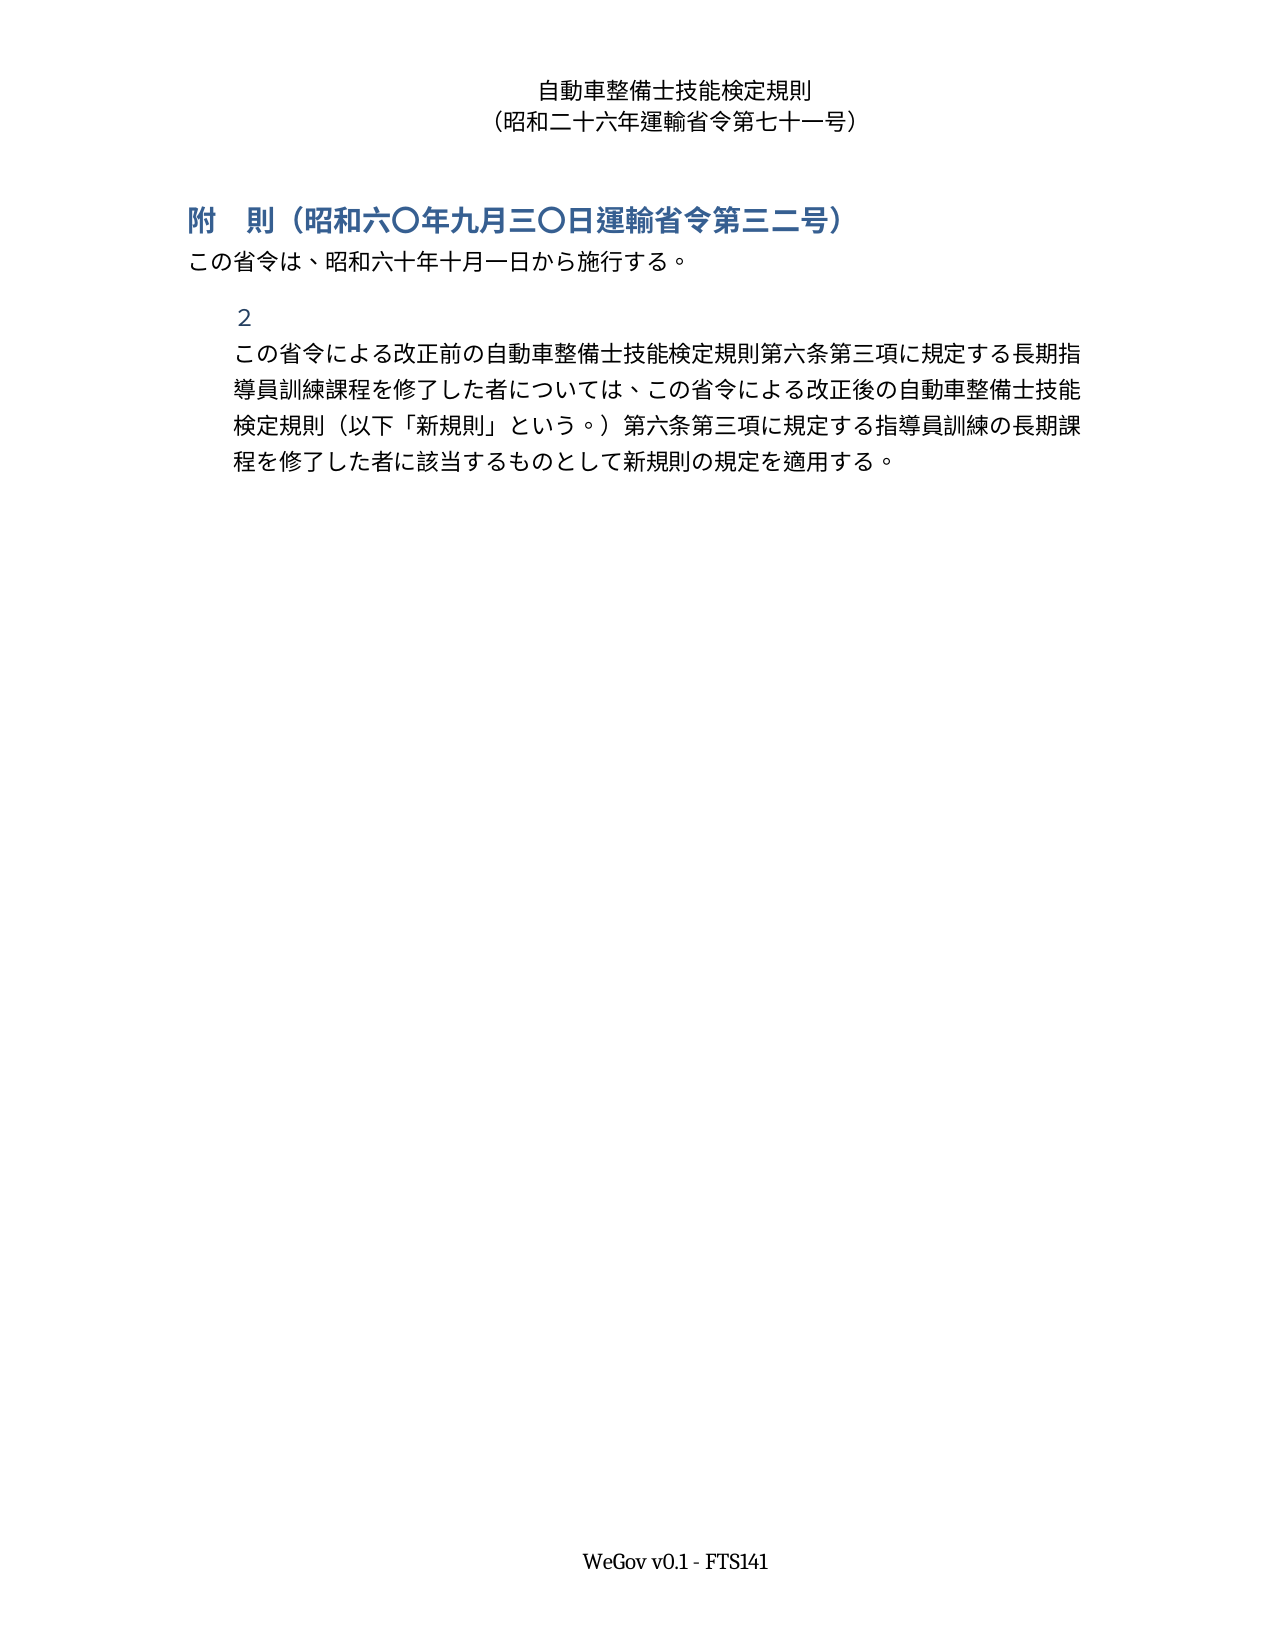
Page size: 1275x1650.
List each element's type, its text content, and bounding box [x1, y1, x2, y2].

text この省令による改正前の自動車整備士技能検定規則第六条第三項に規定する長期指導員訓練課程を修了した者については、この省令による改正後の自動車整備士技能検定規則（以下「新規則」という。）第六条第三項に規定する指導員訓練の長期課程を修了した者に該当するものとして新規則の規定を適用する。 [233, 338, 1087, 477]
subtitle ２ [233, 302, 1087, 334]
text この省令は、昭和六十年十月一日から施行する。 [187, 246, 1087, 277]
subtitle 附 則（昭和六〇年九月三〇日運輸省令第三二号） [187, 200, 1087, 240]
